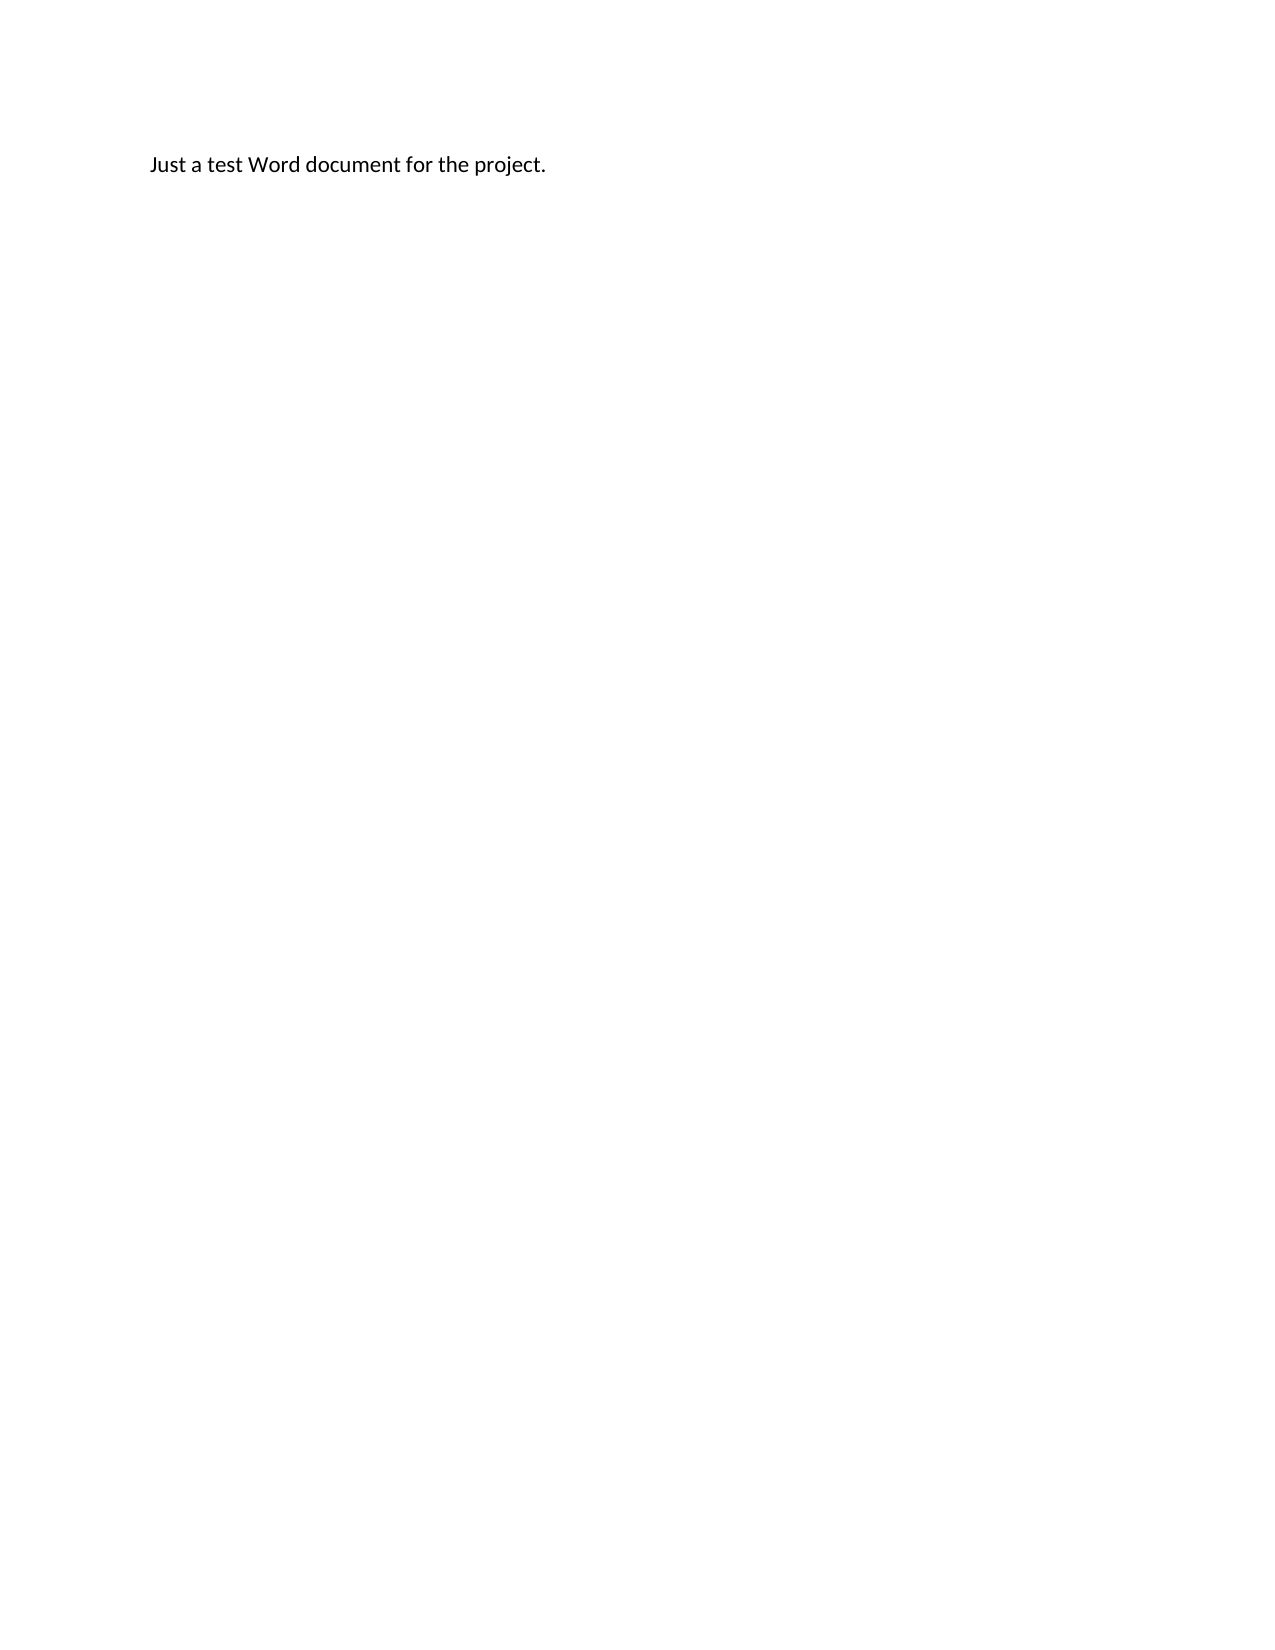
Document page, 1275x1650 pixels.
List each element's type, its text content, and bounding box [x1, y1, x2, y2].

text Just a test Word document for the project. [150, 150, 1125, 178]
